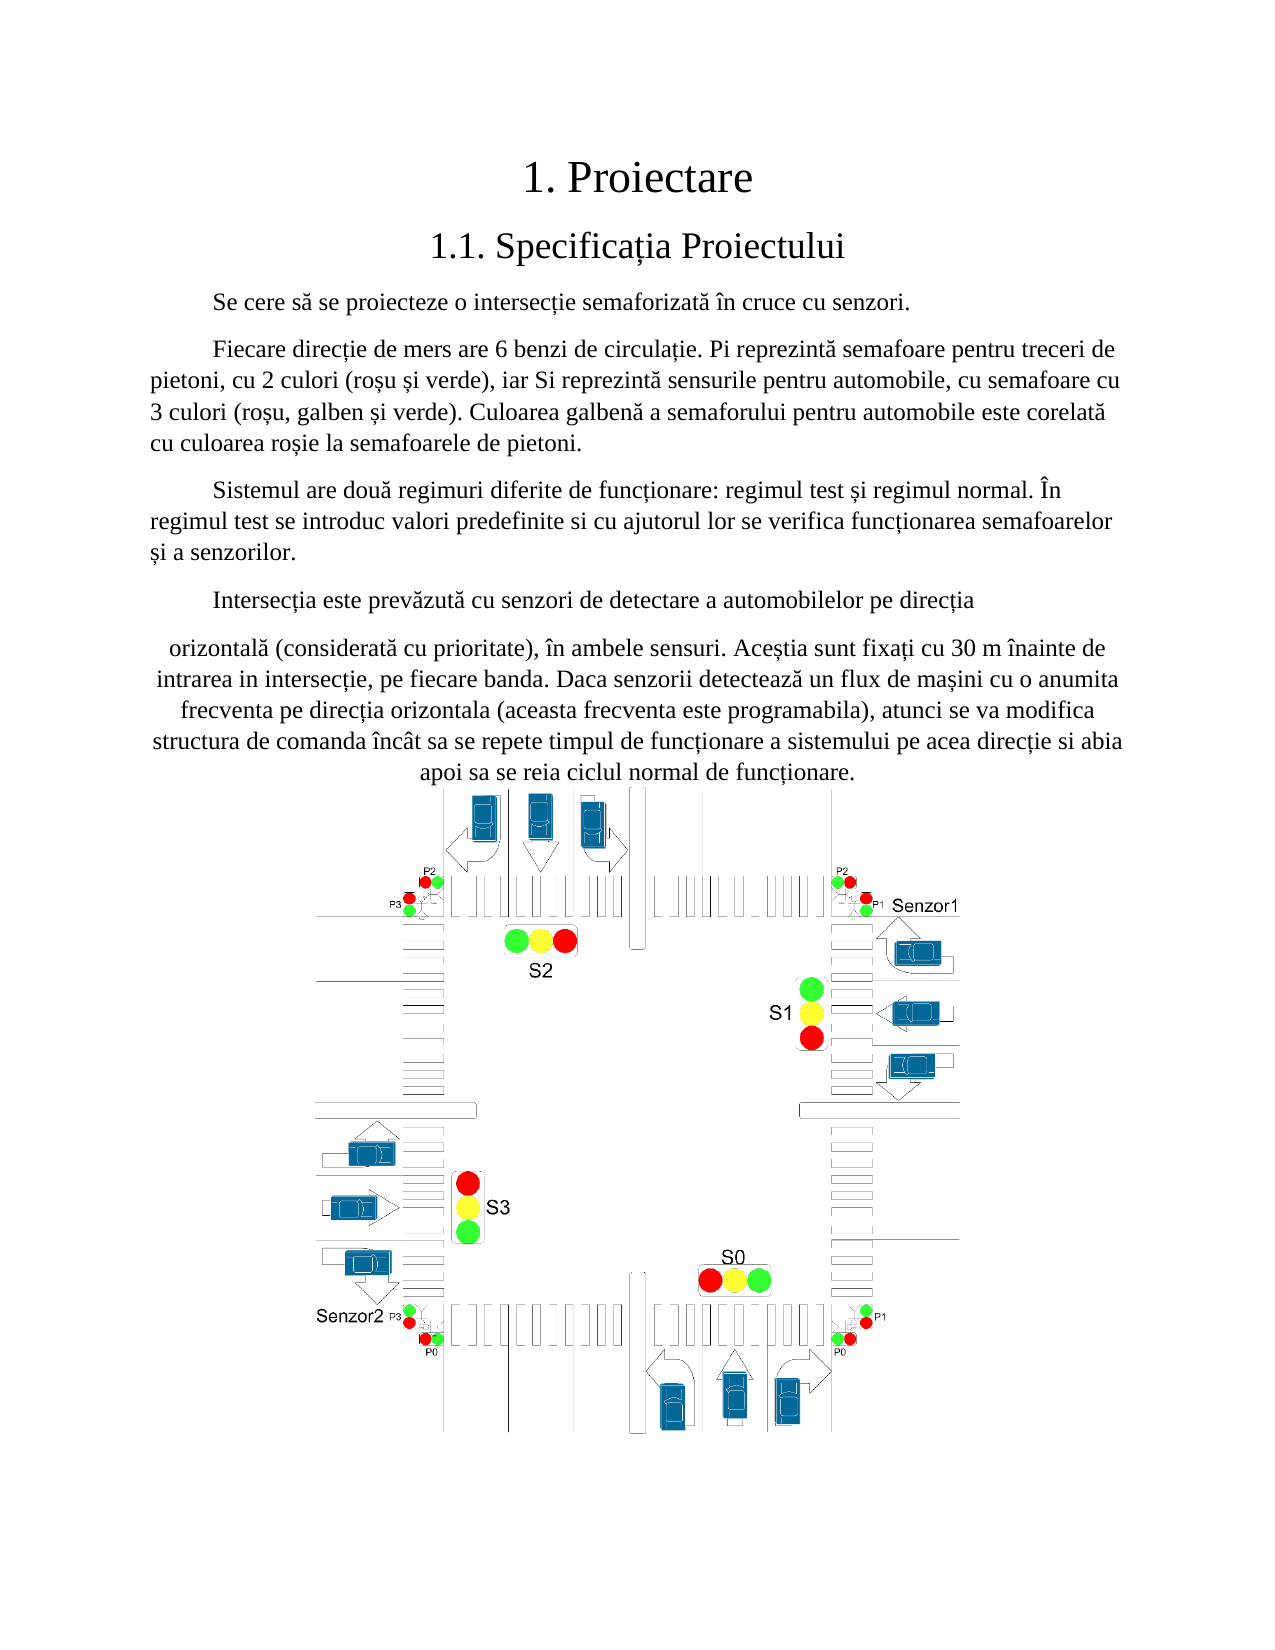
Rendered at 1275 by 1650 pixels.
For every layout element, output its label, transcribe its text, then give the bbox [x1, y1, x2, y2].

text Se cere să se proiecteze o intersecție semaforizată în cruce cu senzori. [150, 287, 1125, 316]
text 1. Proiectare [150, 150, 1125, 203]
text Intersecția este prevăzută cu senzori de detectare a automobilelor pe direcția [150, 585, 1125, 614]
text Fiecare direcție de mers are 6 benzi de circulație. Pi reprezintă semafoare pentru treceri de pietoni, cu 2 culori (roșu și verde), iar Si reprezintă sensurile pentru automobile, cu semafoare cu 3 culori (roșu, galben și verde). Culoarea galbenă a semaforului pentru automobile este corelată cu culoarea roșie la semafoarele de pietoni. [150, 334, 1125, 456]
text Sistemul are două regimuri diferite de funcționare: regimul test și regimul normal. În regimul test se introduc valori predefinite si cu ajutorul lor se verifica funcționarea semafoarelor și a senzorilor. [150, 475, 1125, 566]
text 1.1. Specificația Proiectului [150, 223, 1125, 267]
picture [314, 787, 961, 1434]
